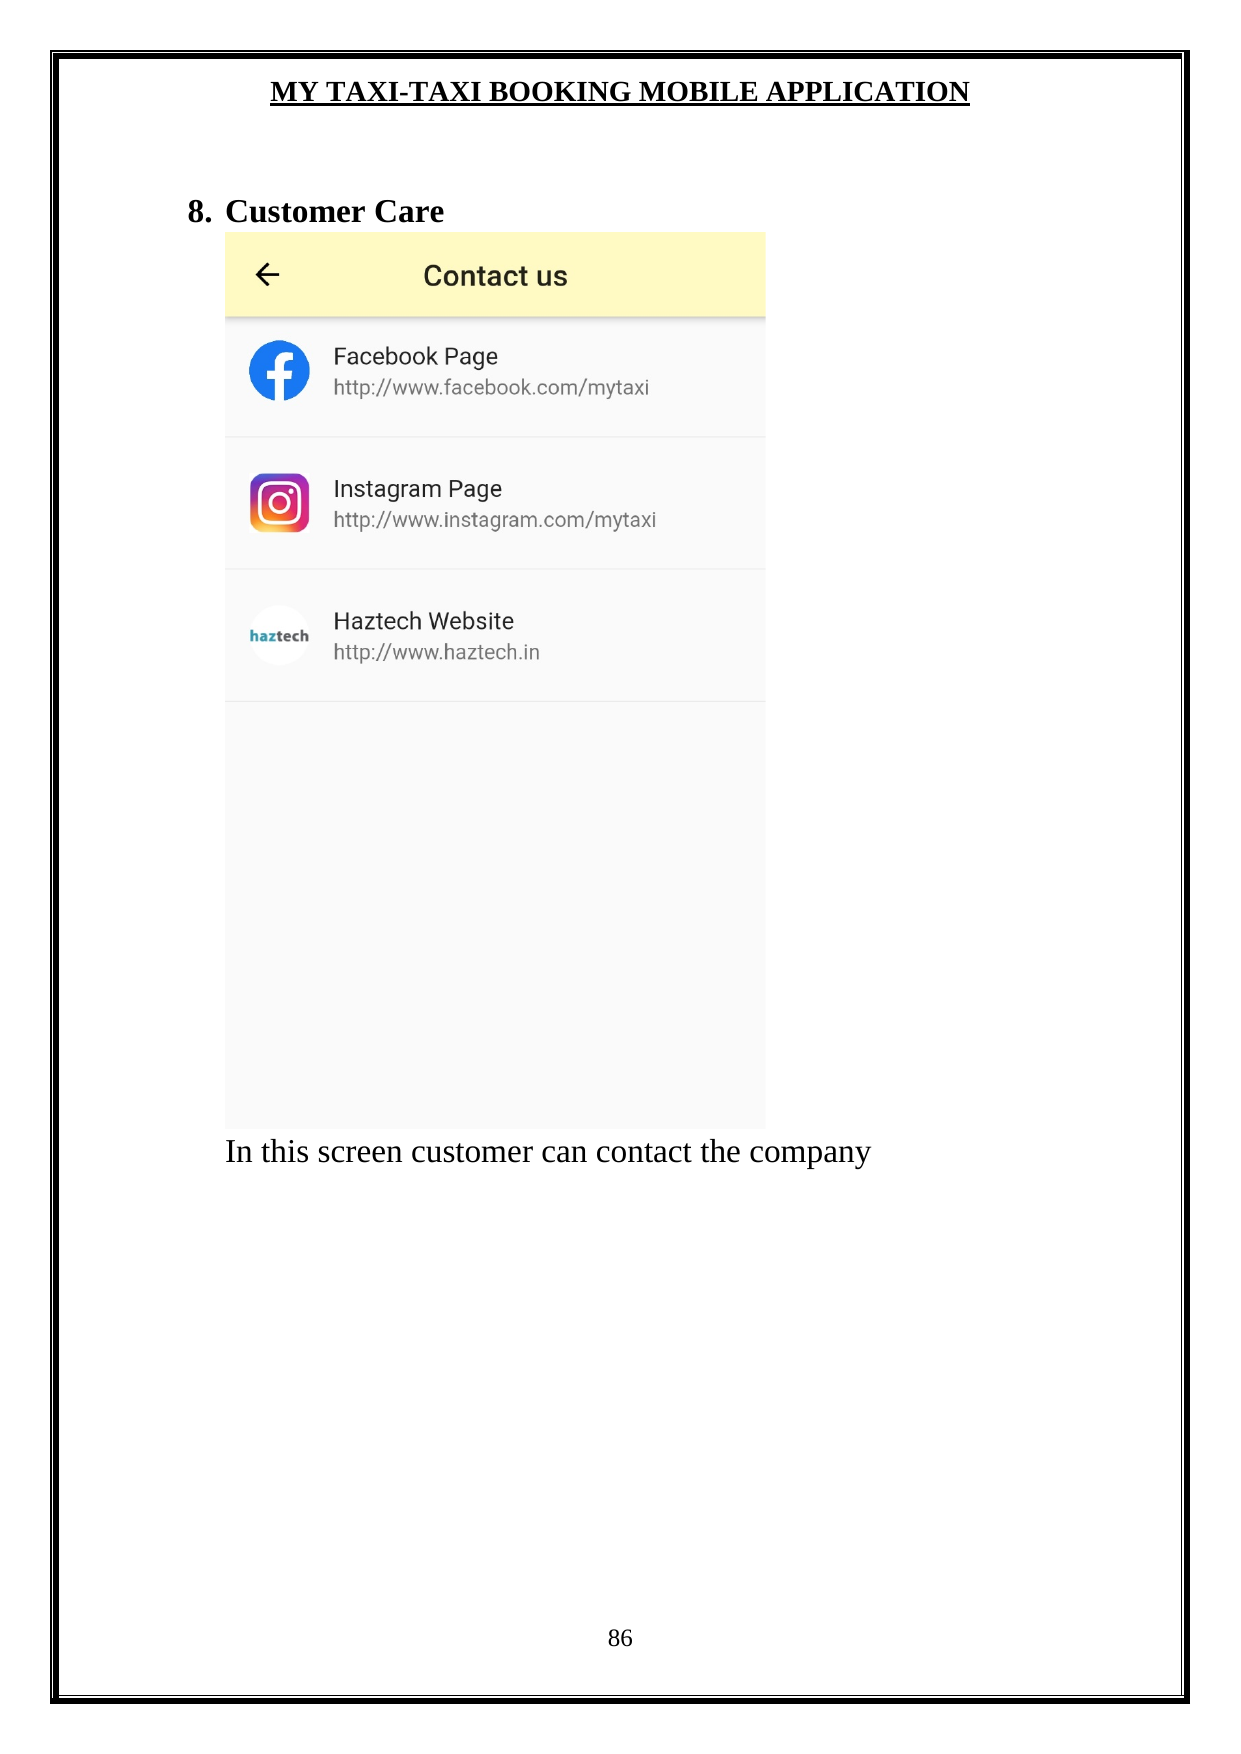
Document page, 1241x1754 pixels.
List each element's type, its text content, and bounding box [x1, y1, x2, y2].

list Customer Care [187, 191, 1090, 230]
list In this screen customer can contact the company [225, 1131, 1090, 1169]
picture [225, 232, 766, 1129]
